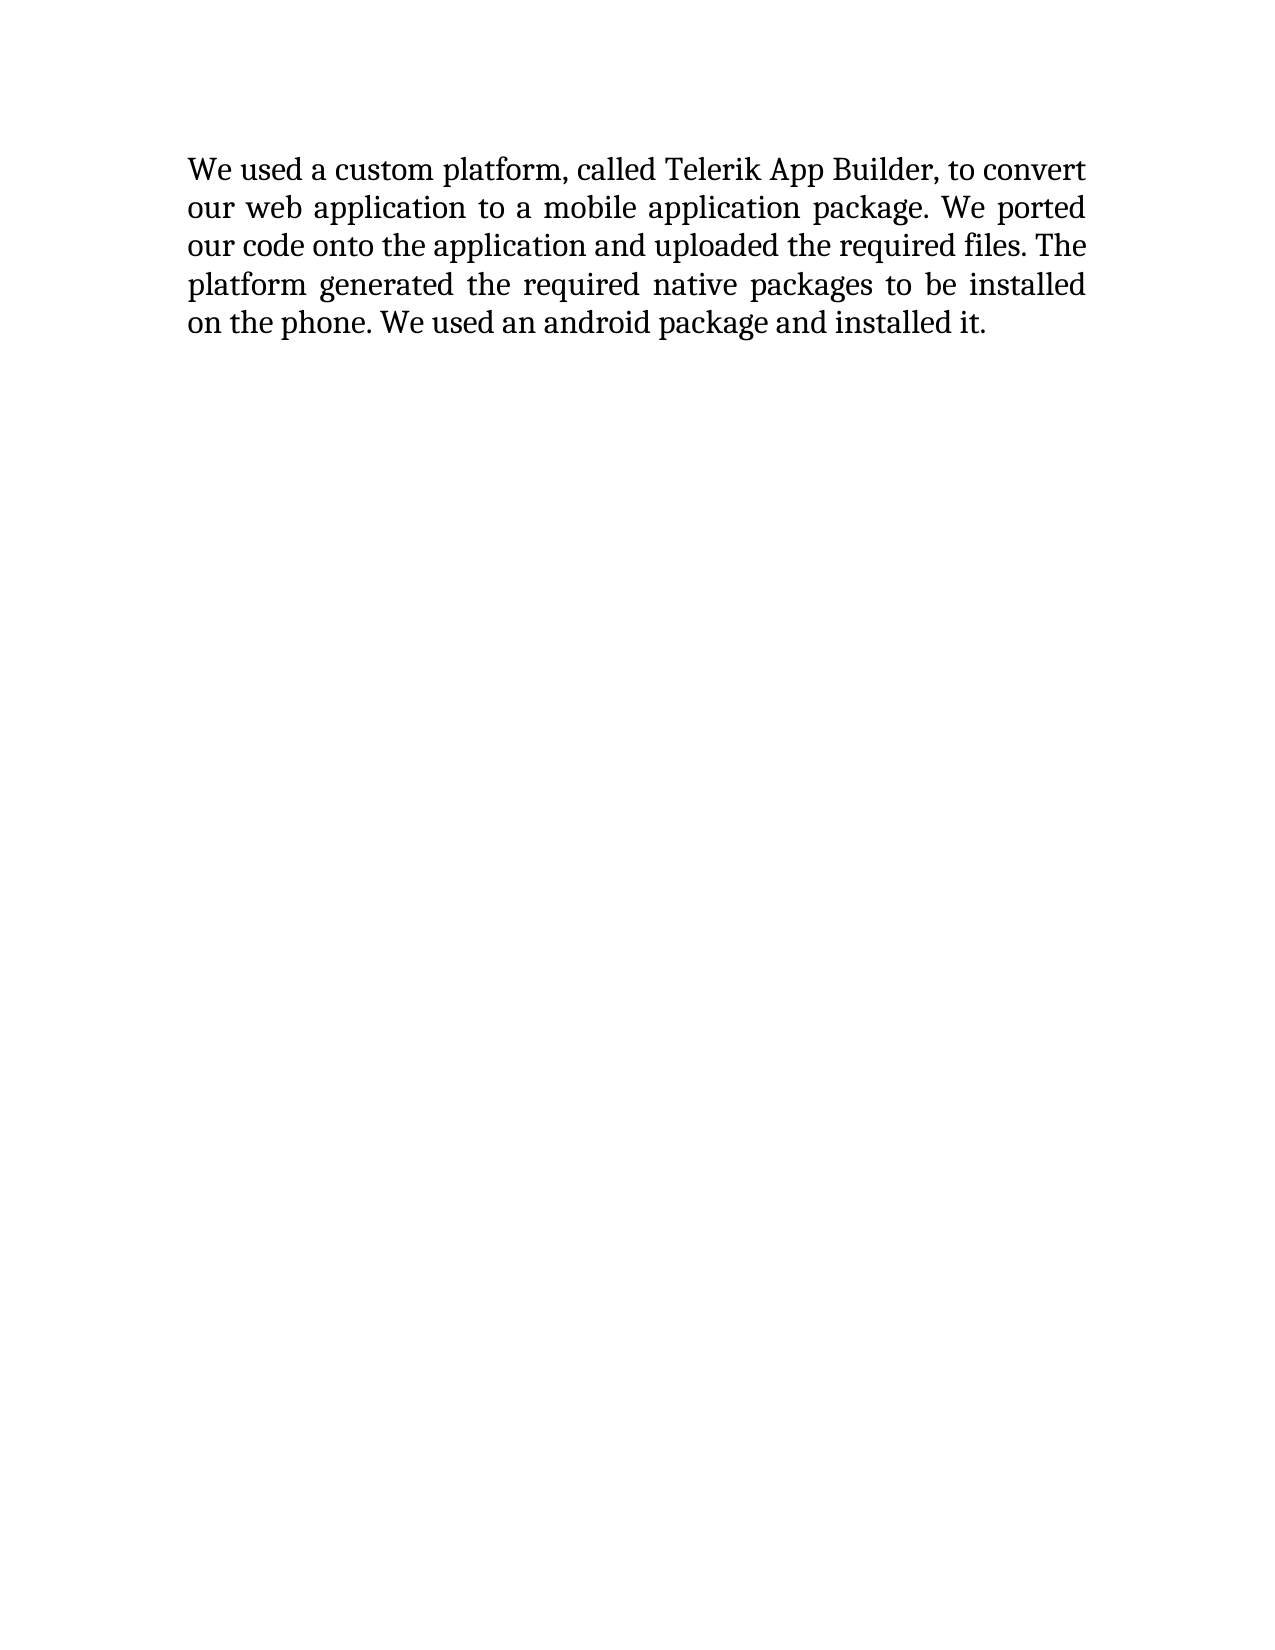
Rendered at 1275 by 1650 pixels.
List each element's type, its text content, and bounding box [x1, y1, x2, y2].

text We used a custom platform, called Telerik App Builder, to convert our web application to a mobile application package. We ported our code onto the application and uploaded the required files. The platform generated the required native packages to be installed on the phone. We used an android package and installed it. [187, 150, 1087, 342]
